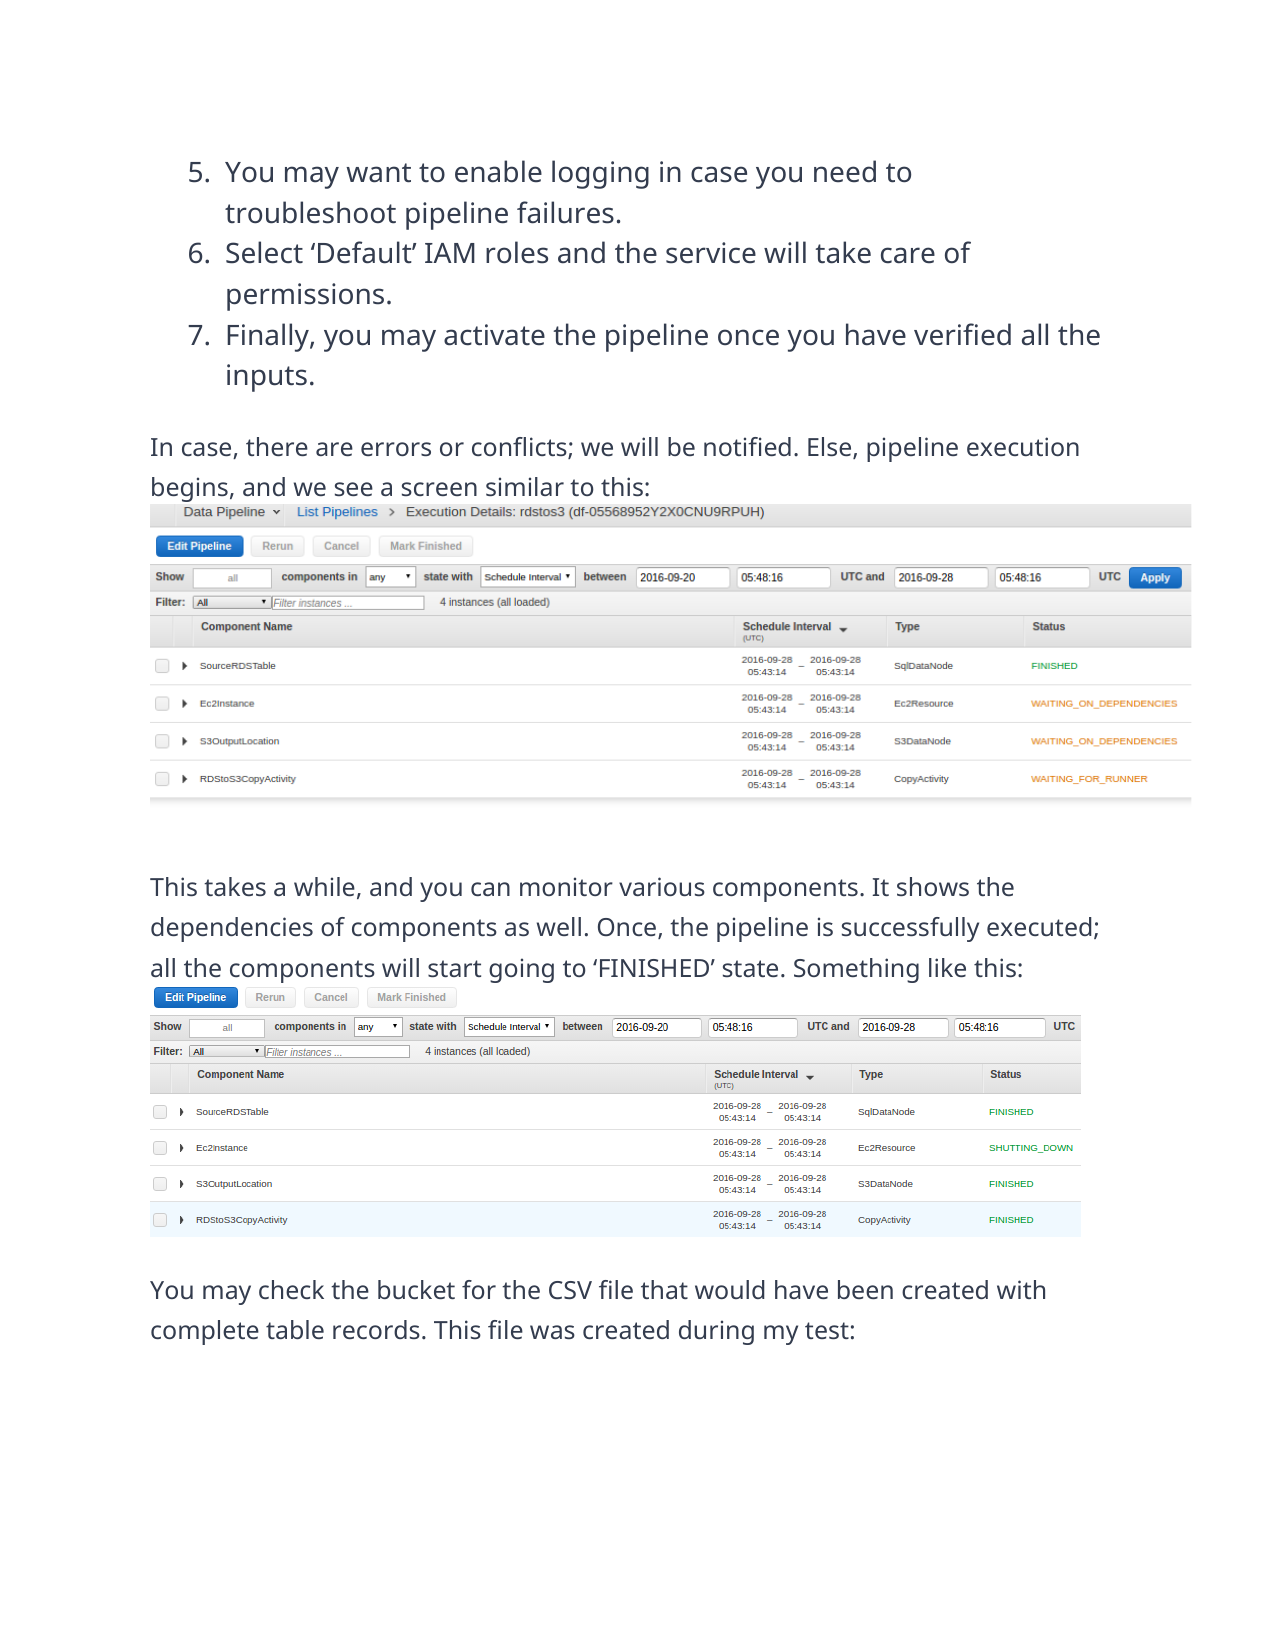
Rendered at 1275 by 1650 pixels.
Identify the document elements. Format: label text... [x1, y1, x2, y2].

text You may check the bucket for the CSV file that would have been created with complete table records. This file was created during my test: [150, 1266, 1125, 1347]
picture [150, 984, 1081, 1237]
picture [150, 504, 1192, 834]
list You may want to enable logging in case you need to troubleshoot pipeline failures. [187, 150, 1125, 231]
text In case, there are errors or conflicts; we will be notified. Else, pipeline execution begins, and we see a screen similar to this: [150, 423, 1125, 504]
list Finally, you may activate the pipeline once you have verified all the inputs. [187, 312, 1125, 394]
list Select ‘Default’ IAM roles and the service will take care of permissions. [187, 231, 1125, 312]
